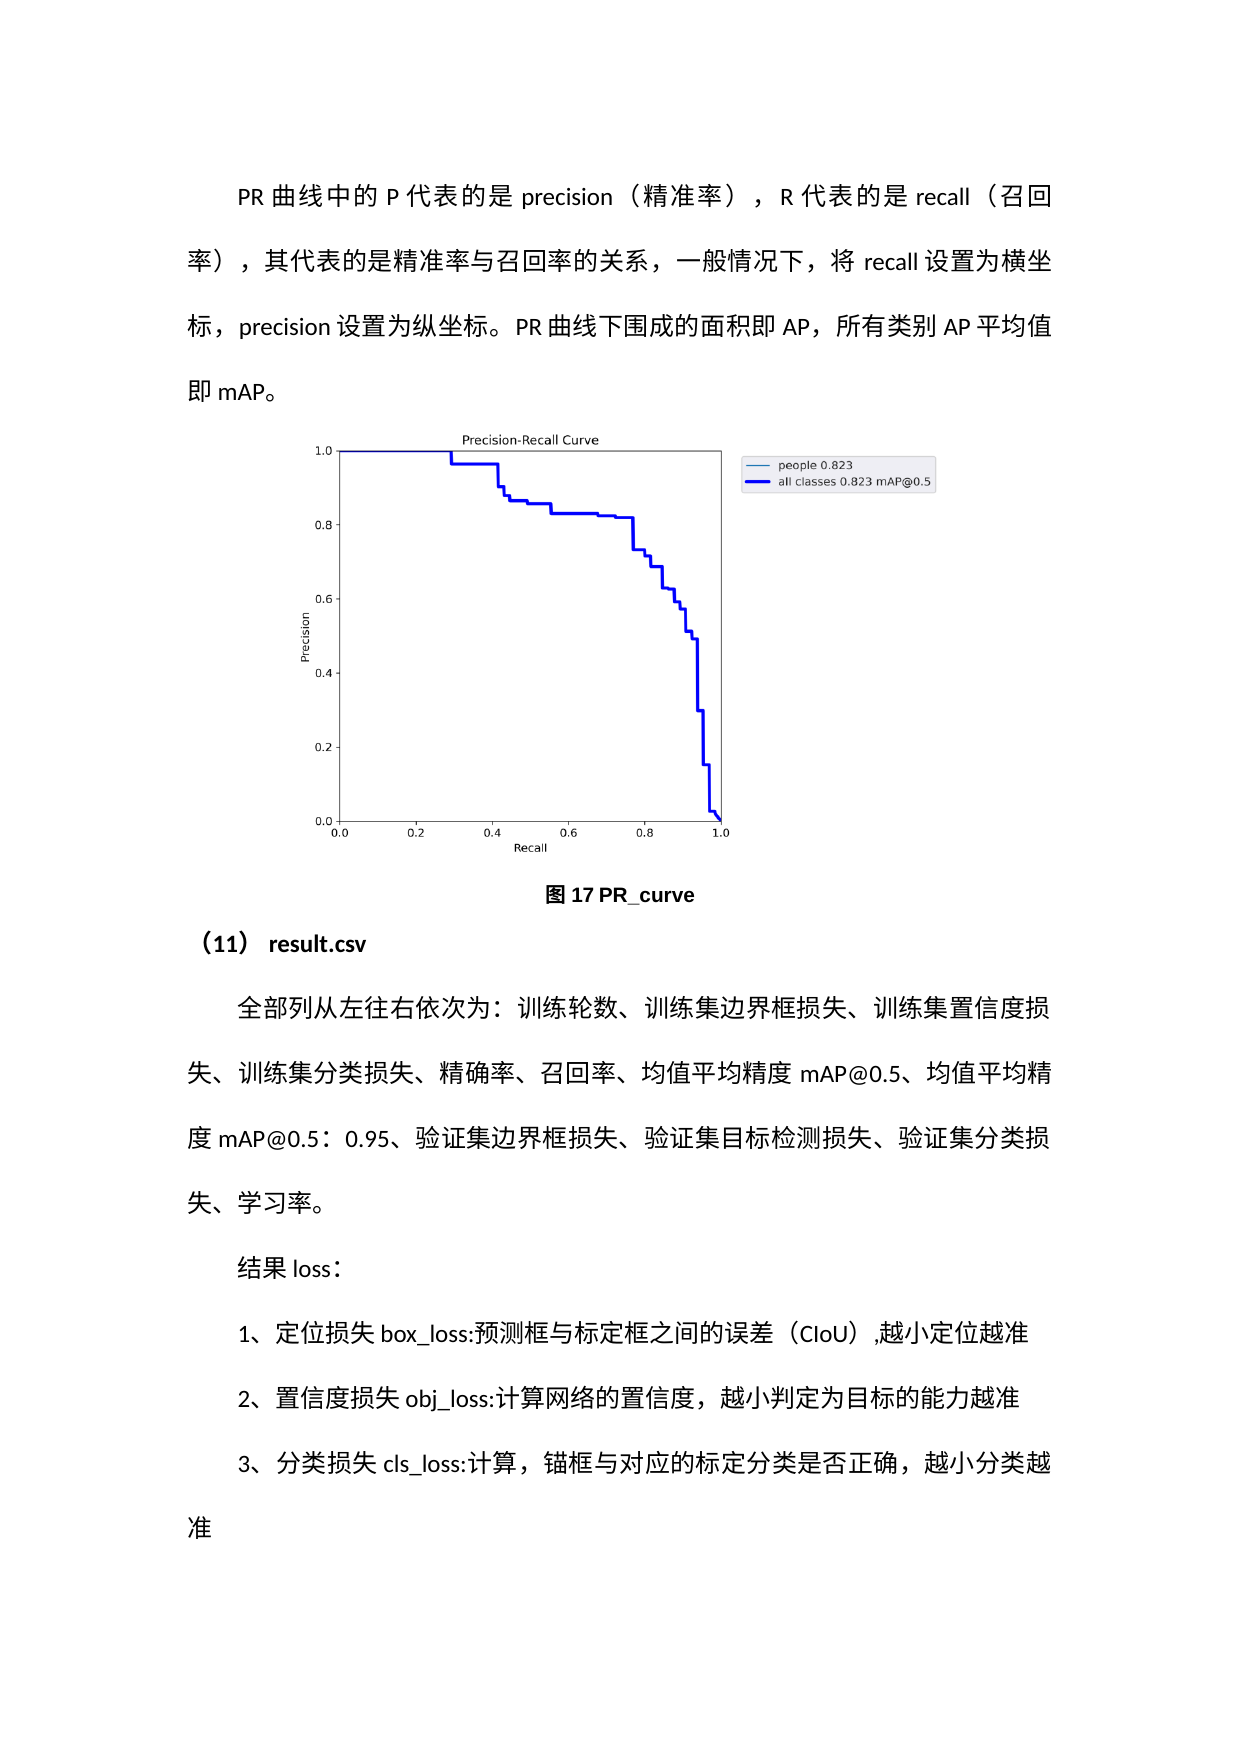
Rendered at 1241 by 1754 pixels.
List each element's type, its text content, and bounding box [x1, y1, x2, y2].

list 图 17 PR_curve [187, 877, 1053, 909]
picture [286, 422, 954, 867]
list 结果loss： [187, 1234, 1053, 1299]
list 全部列从左往右依次为：训练轮数、训练集边界框损失、训练集置信度损失、训练集分类损失、精确率、召回率、均值平均精度mAP@0.5、均值平均精度mAP@0.5：0.95、验证集边界框损失、验证集目标检测损失、验证集分类损失、学习率。 [187, 974, 1053, 1234]
list PR曲线中的P代表的是precision（精准率），R代表的是recall（召回率），其代表的是精准率与召回率的关系，一般情况下，将recall设置为横坐标，precision设置为纵坐标。PR曲线下围成的面积即AP，所有类别AP平均值即mAP。 [187, 162, 1053, 422]
list 1、定位损失box_loss:预测框与标定框之间的误差（CIoU）,越小定位越准 [187, 1299, 1053, 1364]
list result.csv [187, 909, 1053, 974]
list 3、分类损失cls_loss:计算，锚框与对应的标定分类是否正确，越小分类越准 [187, 1429, 1053, 1559]
list 2、置信度损失obj_loss:计算网络的置信度，越小判定为目标的能力越准 [187, 1364, 1053, 1429]
